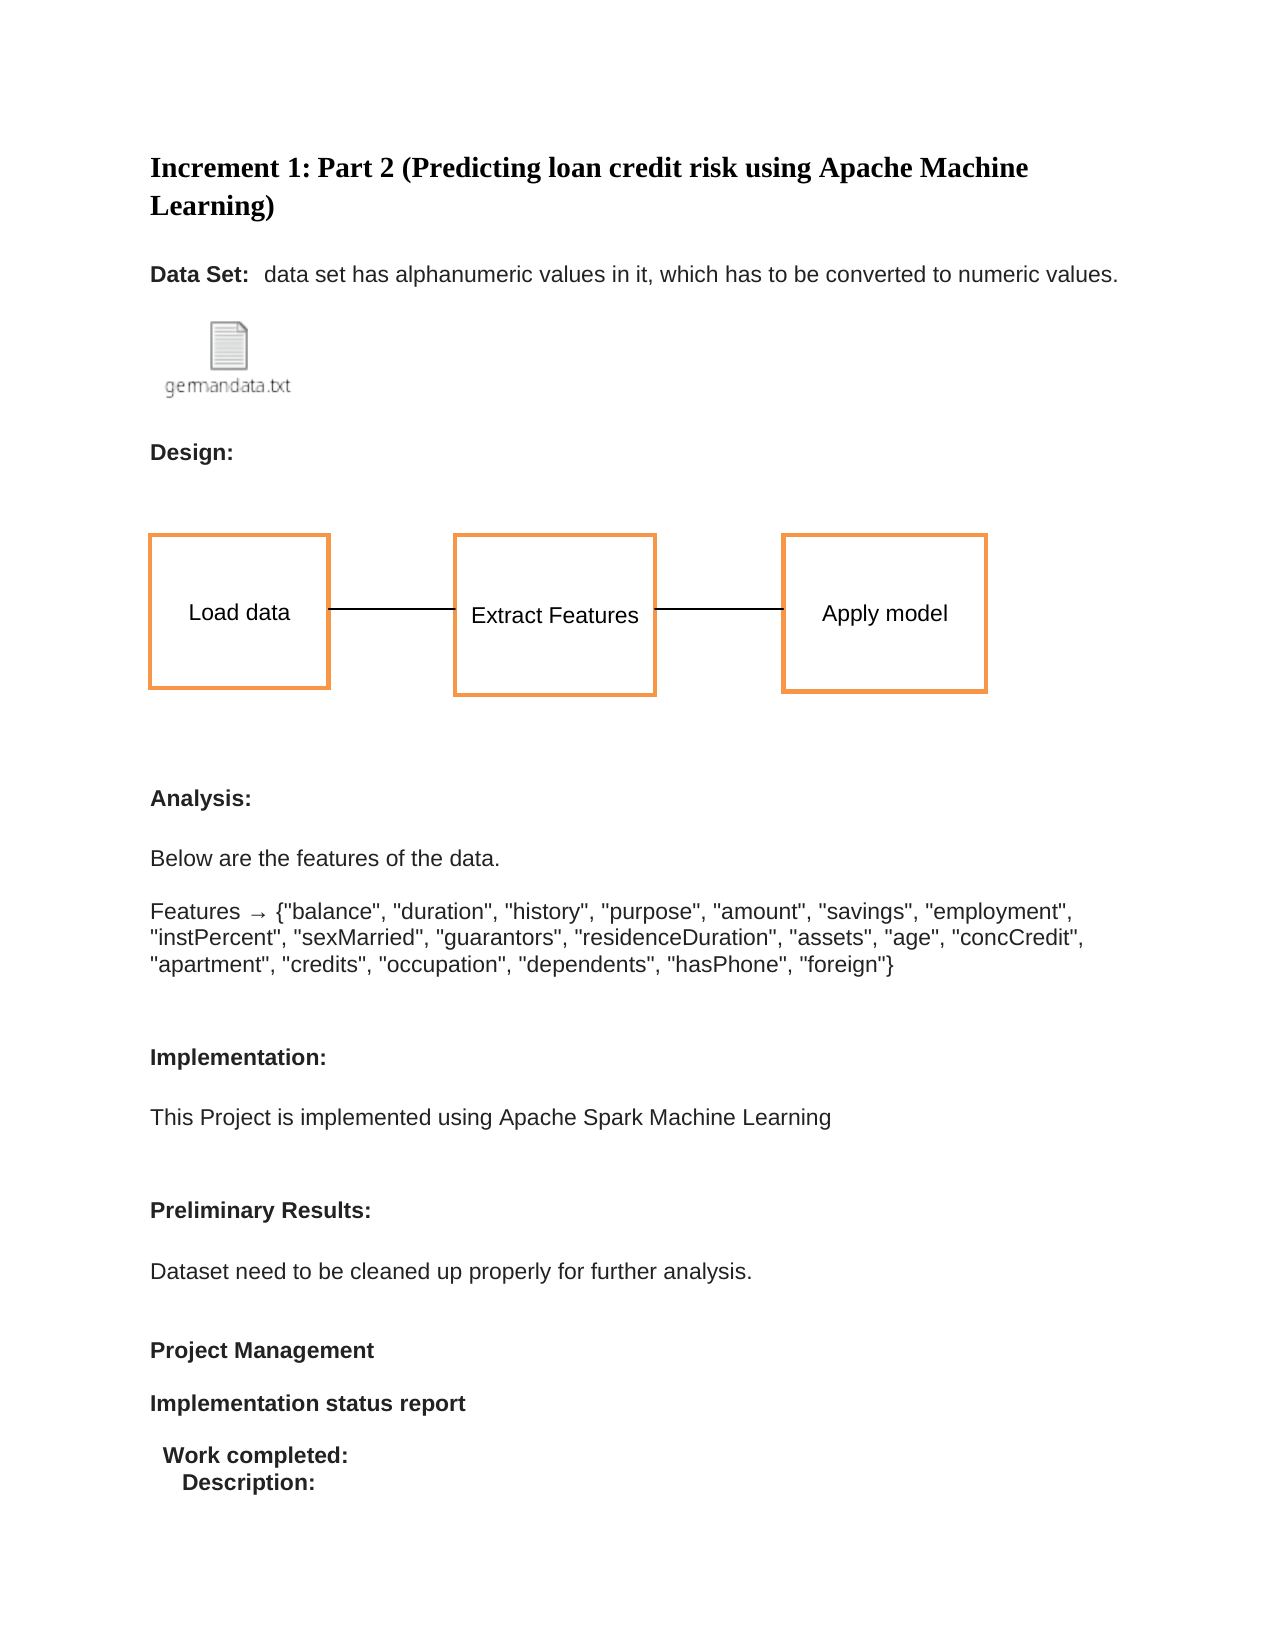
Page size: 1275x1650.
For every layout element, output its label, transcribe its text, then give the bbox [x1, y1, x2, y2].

text Analysis: [150, 785, 1125, 812]
text Data Set: data set has alphanumeric values in it, which has to be converted to numeric values. [150, 261, 1125, 287]
text Implementation status report [150, 1390, 1125, 1416]
text Design: [150, 439, 1125, 465]
text This Project is implemented using Apache Spark Machine Learning [150, 1104, 1125, 1130]
text Below are the features of the data. [150, 845, 1125, 872]
text Preliminary Results: [150, 1197, 1125, 1224]
text Work completed: [150, 1442, 1125, 1469]
text Features → {"balance", "duration", "history", "purpose", "amount", "savings", "employment", "instPercent", "sexMarried", "guarantors", "residenceDuration", "assets", "age", "concCredit", "apartment", "credits", "occupation", "dependents", "hasPhone", "foreign"} [150, 898, 1125, 977]
text Implementation: [150, 1044, 1125, 1071]
text Increment 1: Part 2 (Predicting loan credit risk using Apache Machine Learning) [150, 150, 1125, 222]
text Project Management [150, 1337, 1125, 1363]
text Description: [150, 1469, 1125, 1495]
text Dataset need to be cleaned up properly for further analysis. [150, 1258, 1125, 1284]
